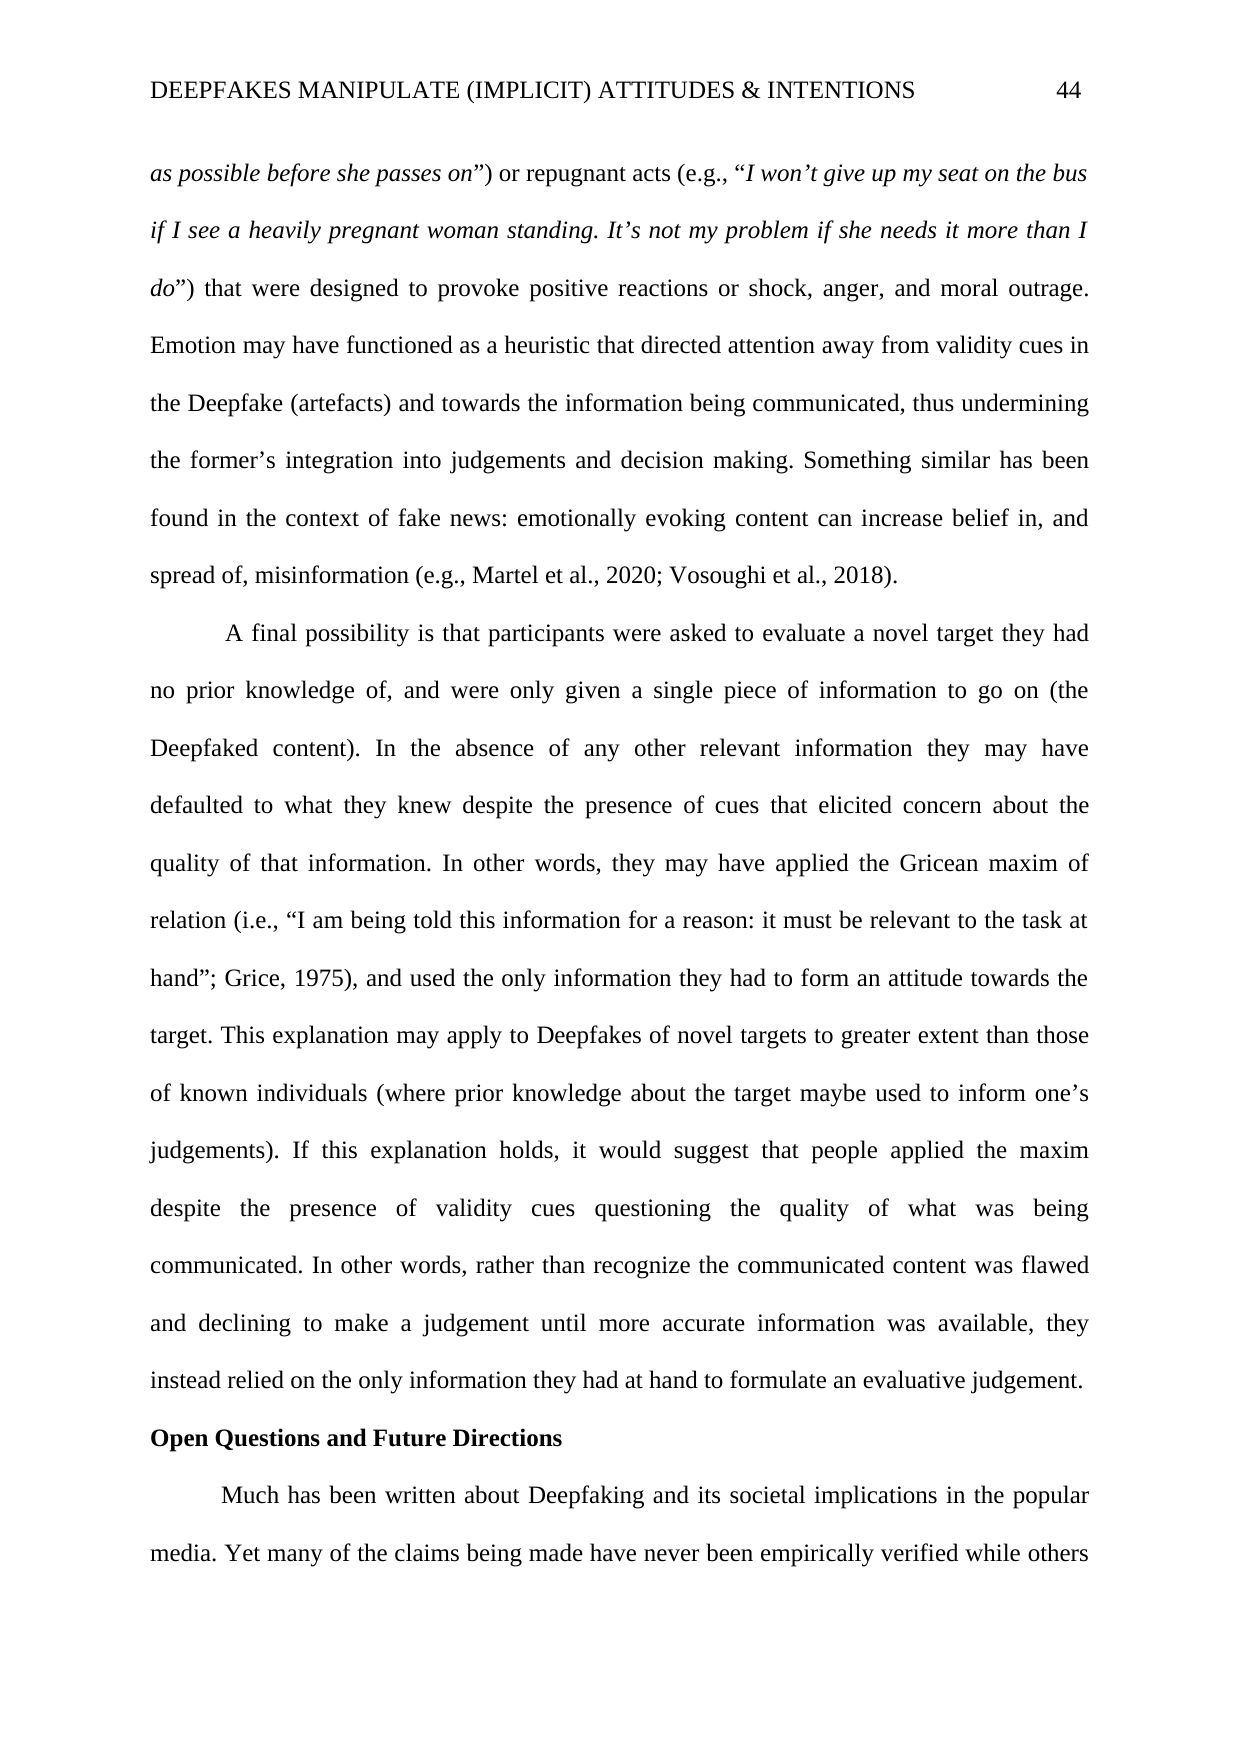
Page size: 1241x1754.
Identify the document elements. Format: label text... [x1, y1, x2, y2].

text Open Questions and Future Directions [150, 1423, 1090, 1452]
text A final possibility is that participants were asked to evaluate a novel target they had no prior knowledge of, and were only given a single piece of information to go on (the Deepfaked content). In the absence of any other relevant information they may have defaulted to what they knew despite the presence of cues that elicited concern about the quality of that information. In other words, they may have applied the Gricean maxim of relation (i.e., “I am being told this information for a reason: it must be relevant to the task at hand”; Grice, 1975), and used the only information they had to form an attitude towards the target. This explanation may apply to Deepfakes of novel targets to greater extent than those of known individuals (where prior knowledge about the target maybe used to inform one’s judgements). If this explanation holds, it would suggest that people applied the maxim despite the presence of validity cues questioning the quality of what was being communicated. In other words, rather than recognize the communicated content was flawed and declining to make a judgement until more accurate information was available, they instead relied on the only information they had at hand to formulate an evaluative judgement. [150, 618, 1090, 1394]
